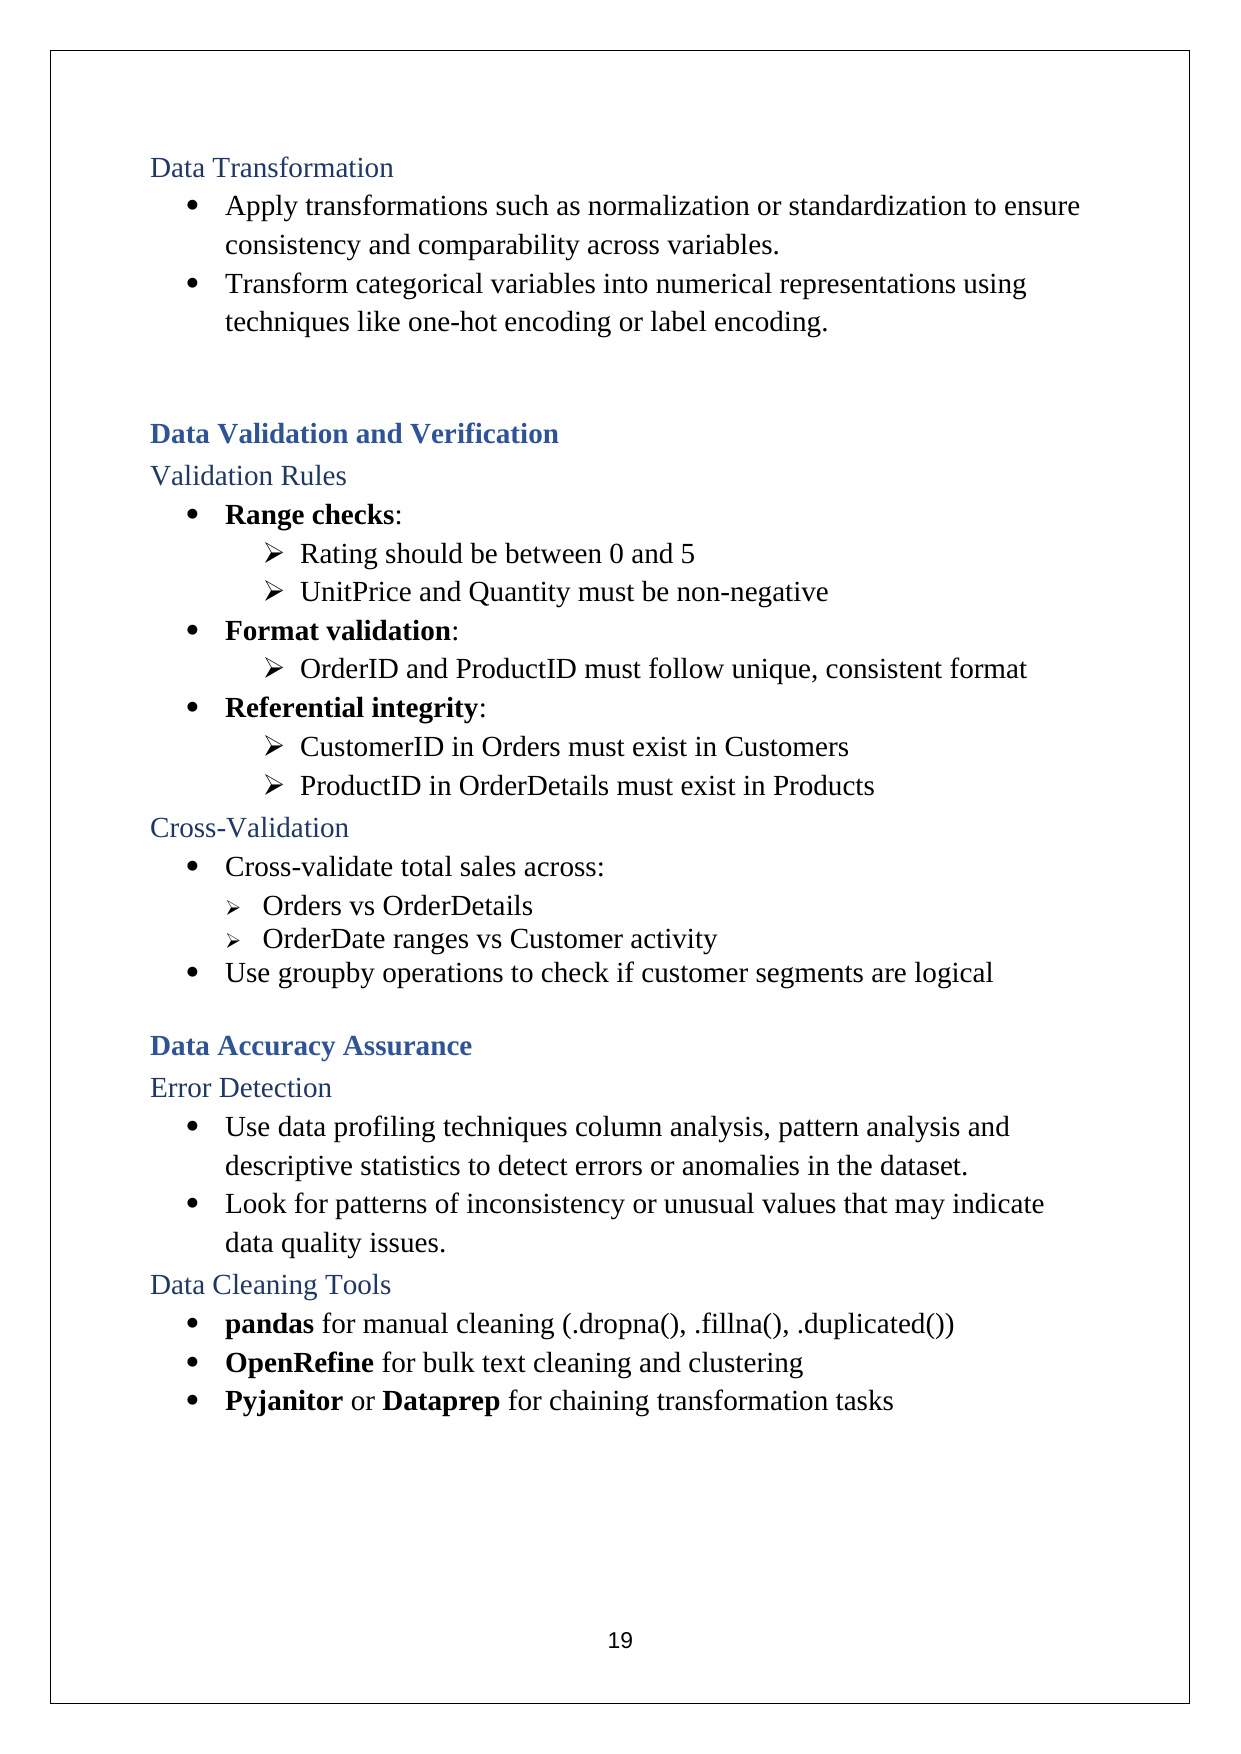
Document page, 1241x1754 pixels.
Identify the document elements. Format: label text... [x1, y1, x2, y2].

list OrderDate ranges vs Customer activity [225, 921, 1090, 955]
list Cross-validate total sales across: [187, 849, 1090, 883]
list Transform categorical variables into numerical representations using techniques like one-hot encoding or label encoding. [187, 266, 1090, 338]
list OpenRefine for bulk text cleaning and clustering [187, 1345, 1090, 1378]
list Look for patterns of inconsistency or unusual values that may indicate data quality issues. [187, 1186, 1090, 1258]
subtitle Error Detection [150, 1070, 1090, 1104]
subtitle Cross-Validation [150, 810, 1090, 844]
list pandas for manual cleaning (.dropna(), .fillna(), .duplicated()) [187, 1306, 1090, 1340]
subtitle Data Validation and Verification [150, 416, 1090, 449]
subtitle Data Transformation [150, 150, 1090, 183]
subtitle Data Cleaning Tools [150, 1267, 1090, 1301]
list Orders vs OrderDetails [225, 888, 1090, 921]
list CustomerID in Orders must exist in Customers [262, 729, 1090, 763]
list Pyjanitor or Dataprep for chaining transformation tasks [187, 1383, 1090, 1417]
list OrderID and ProductID must follow unique, consistent format [262, 652, 1090, 685]
list Range checks: [187, 497, 1090, 531]
list Rating should be between 0 and 5 [262, 536, 1090, 569]
subtitle Validation Rules [150, 458, 1090, 492]
list UnitPrice and Quantity must be non-negative [262, 574, 1090, 608]
list Use groupby operations to check if customer segments are logical [187, 955, 1090, 988]
list Use data profiling techniques column analysis, pattern analysis and descriptive statistics to detect errors or anomalies in the dataset. [187, 1109, 1090, 1181]
list Referential integrity: [187, 690, 1090, 724]
list Apply transformations such as normalization or standardization to ensure consistency and comparability across variables. [187, 188, 1090, 261]
subtitle Data Accuracy Assurance [150, 1028, 1090, 1061]
list ProductID in OrderDetails must exist in Products [262, 768, 1090, 801]
list Format validation: [187, 613, 1090, 647]
